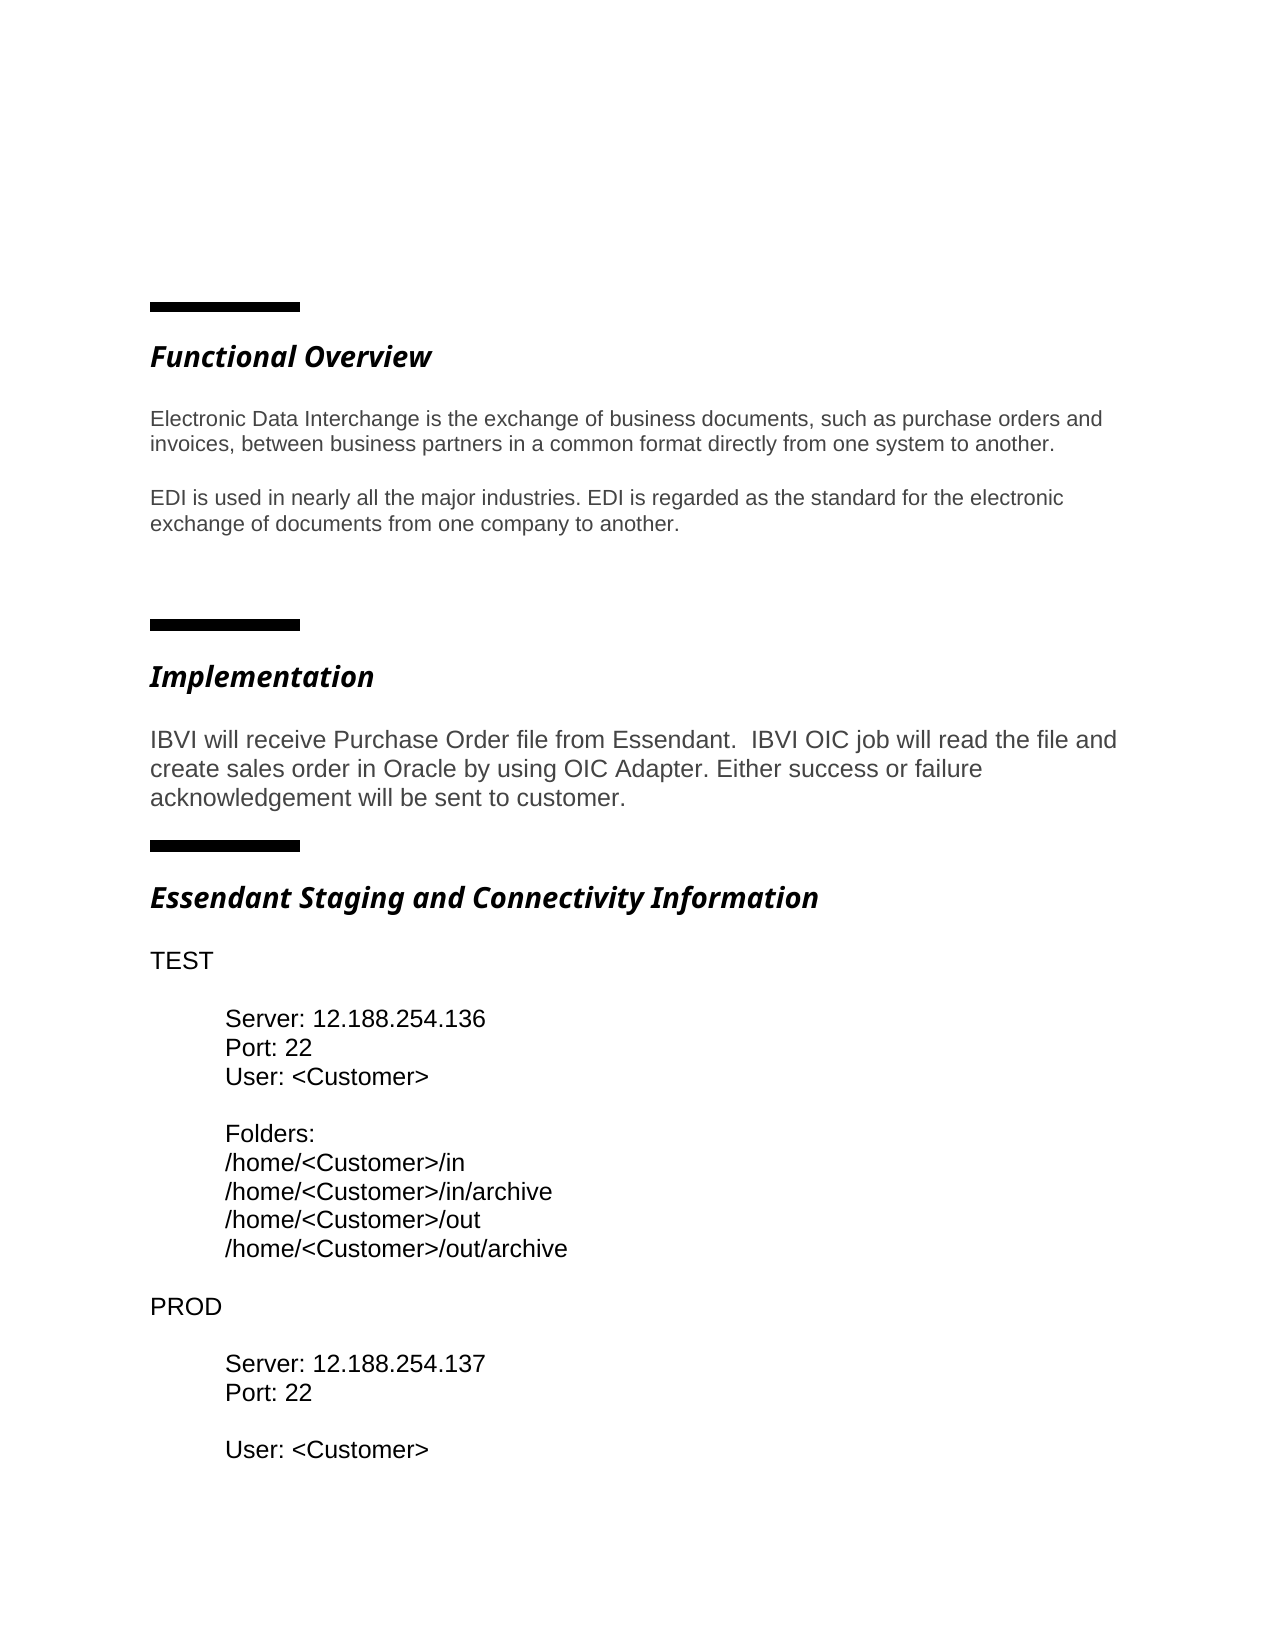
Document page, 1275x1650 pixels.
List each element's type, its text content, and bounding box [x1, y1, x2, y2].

subtitle Functional Overview [150, 337, 1125, 376]
text IBVI will receive Purchase Order file from Essendant. IBVI OIC job will read the file and create sales order in Oracle by using OIC Adapter. Either success or failure acknowledgement will be sent to customer. [150, 725, 1125, 811]
text /home/<Customer>/in [225, 1148, 1125, 1177]
text Port: 22 [225, 1033, 1125, 1062]
text /home/<Customer>/out [225, 1205, 1125, 1234]
text Server: 12.188.254.136 [225, 1004, 1125, 1033]
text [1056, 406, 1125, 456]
text User: <Customer> [225, 1435, 1125, 1464]
text EDI is used in nearly all the major industries. EDI is regarded as the standard for the electronic exchange of documents from one company to another. [680, 485, 1125, 536]
text /home/<Customer>/out/archive [225, 1234, 1125, 1263]
text PROD [150, 1292, 1125, 1320]
text Server: 12.188.254.137 [225, 1349, 1125, 1378]
subtitle Implementation [150, 656, 1125, 696]
text Port: 22 [225, 1378, 1125, 1407]
subtitle Essendant Staging and Connectivity Information [150, 877, 1125, 917]
text Folders: [225, 1119, 1125, 1148]
text User: <Customer> [225, 1062, 1125, 1090]
text /home/<Customer>/in/archive [225, 1177, 1125, 1205]
text TEST [150, 946, 1125, 975]
